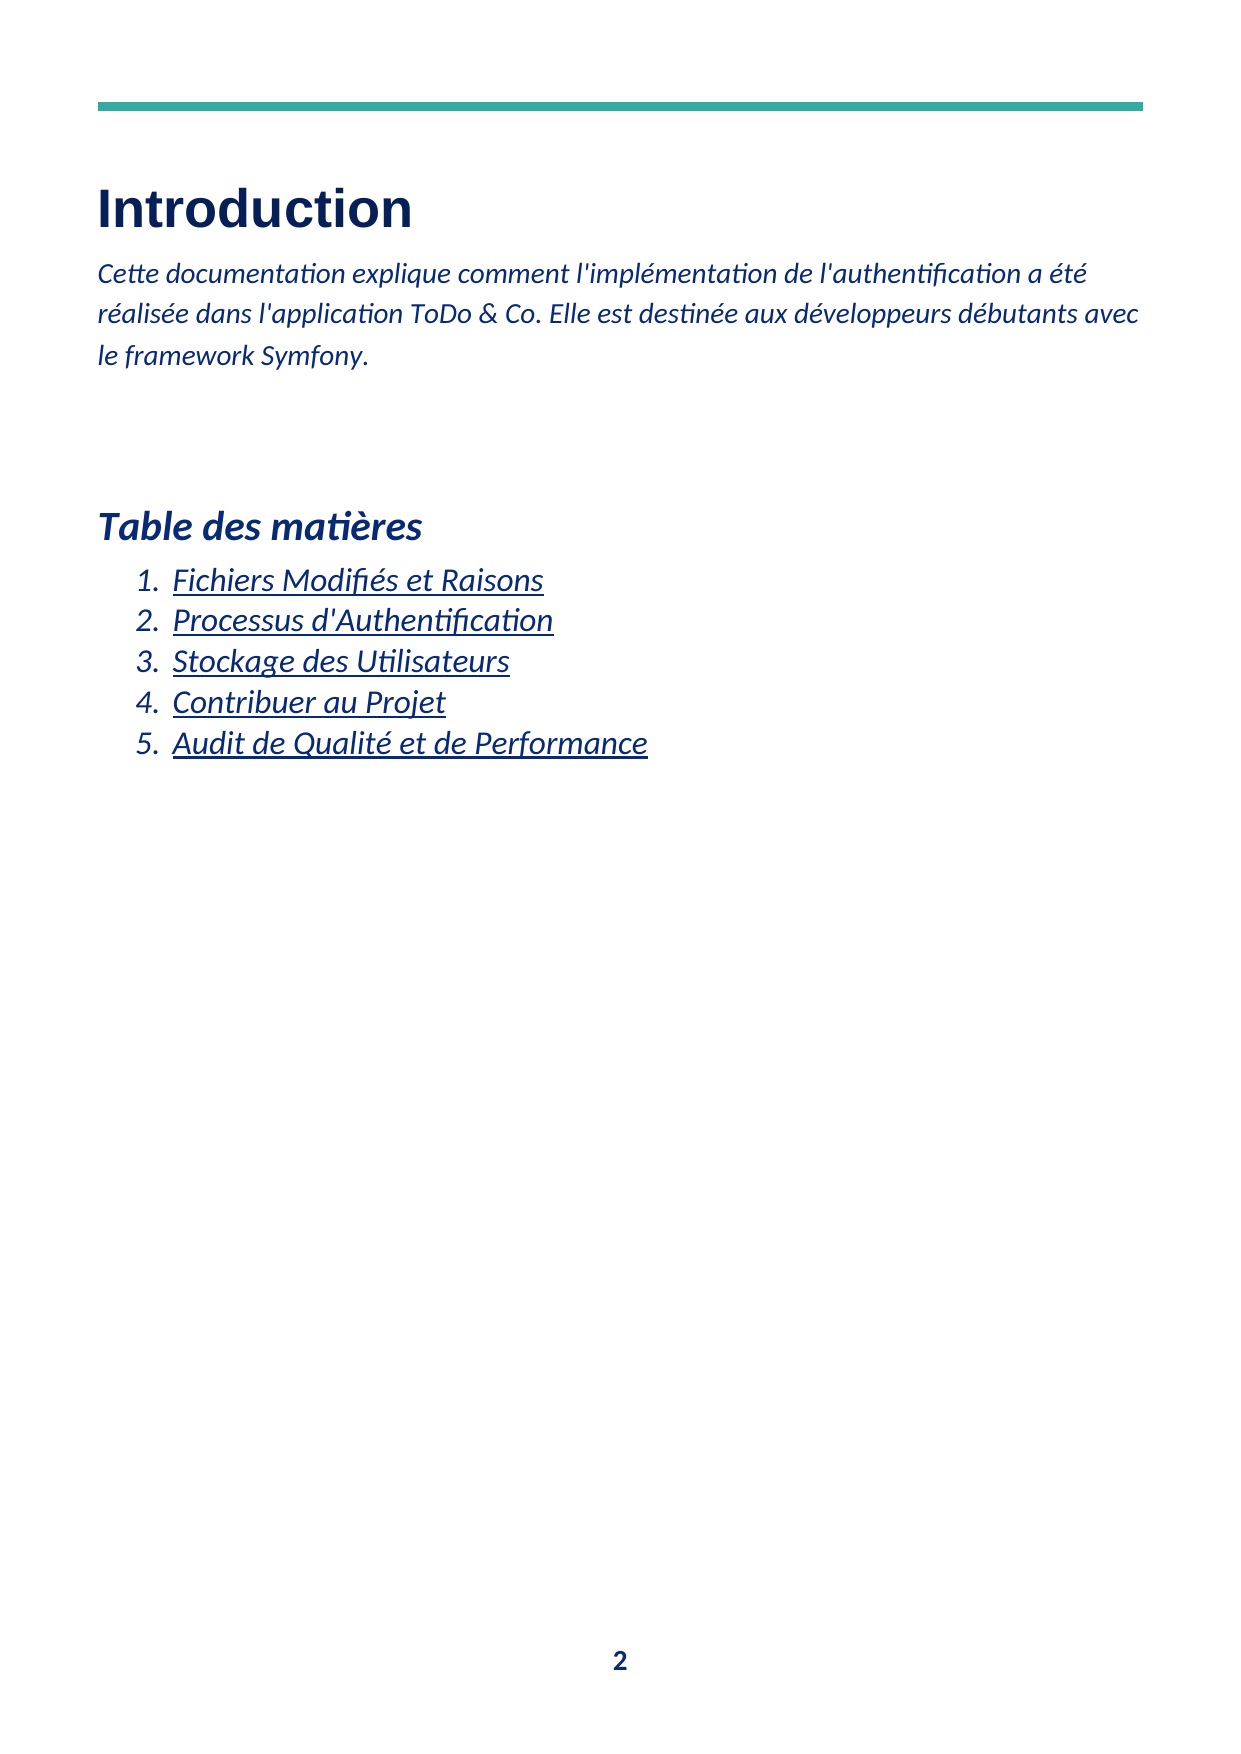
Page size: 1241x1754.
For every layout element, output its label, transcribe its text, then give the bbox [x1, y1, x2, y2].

text Cette documentation explique comment l'implémentation de l'authentification a été réalisée dans l'application ToDo & Co. Elle est destinée aux développeurs débutants avec le framework Symfony. [97, 255, 1143, 372]
list Stockage des Utilisateurs [135, 640, 1143, 681]
list Fichiers Modifiés et Raisons [135, 559, 1143, 599]
list Audit de Qualité et de Performance [135, 722, 1143, 762]
text Table des matières [97, 500, 1143, 551]
list Processus d'Authentification [135, 599, 1143, 640]
subtitle Introduction [97, 177, 1143, 239]
list Contribuer au Projet [135, 681, 1143, 722]
